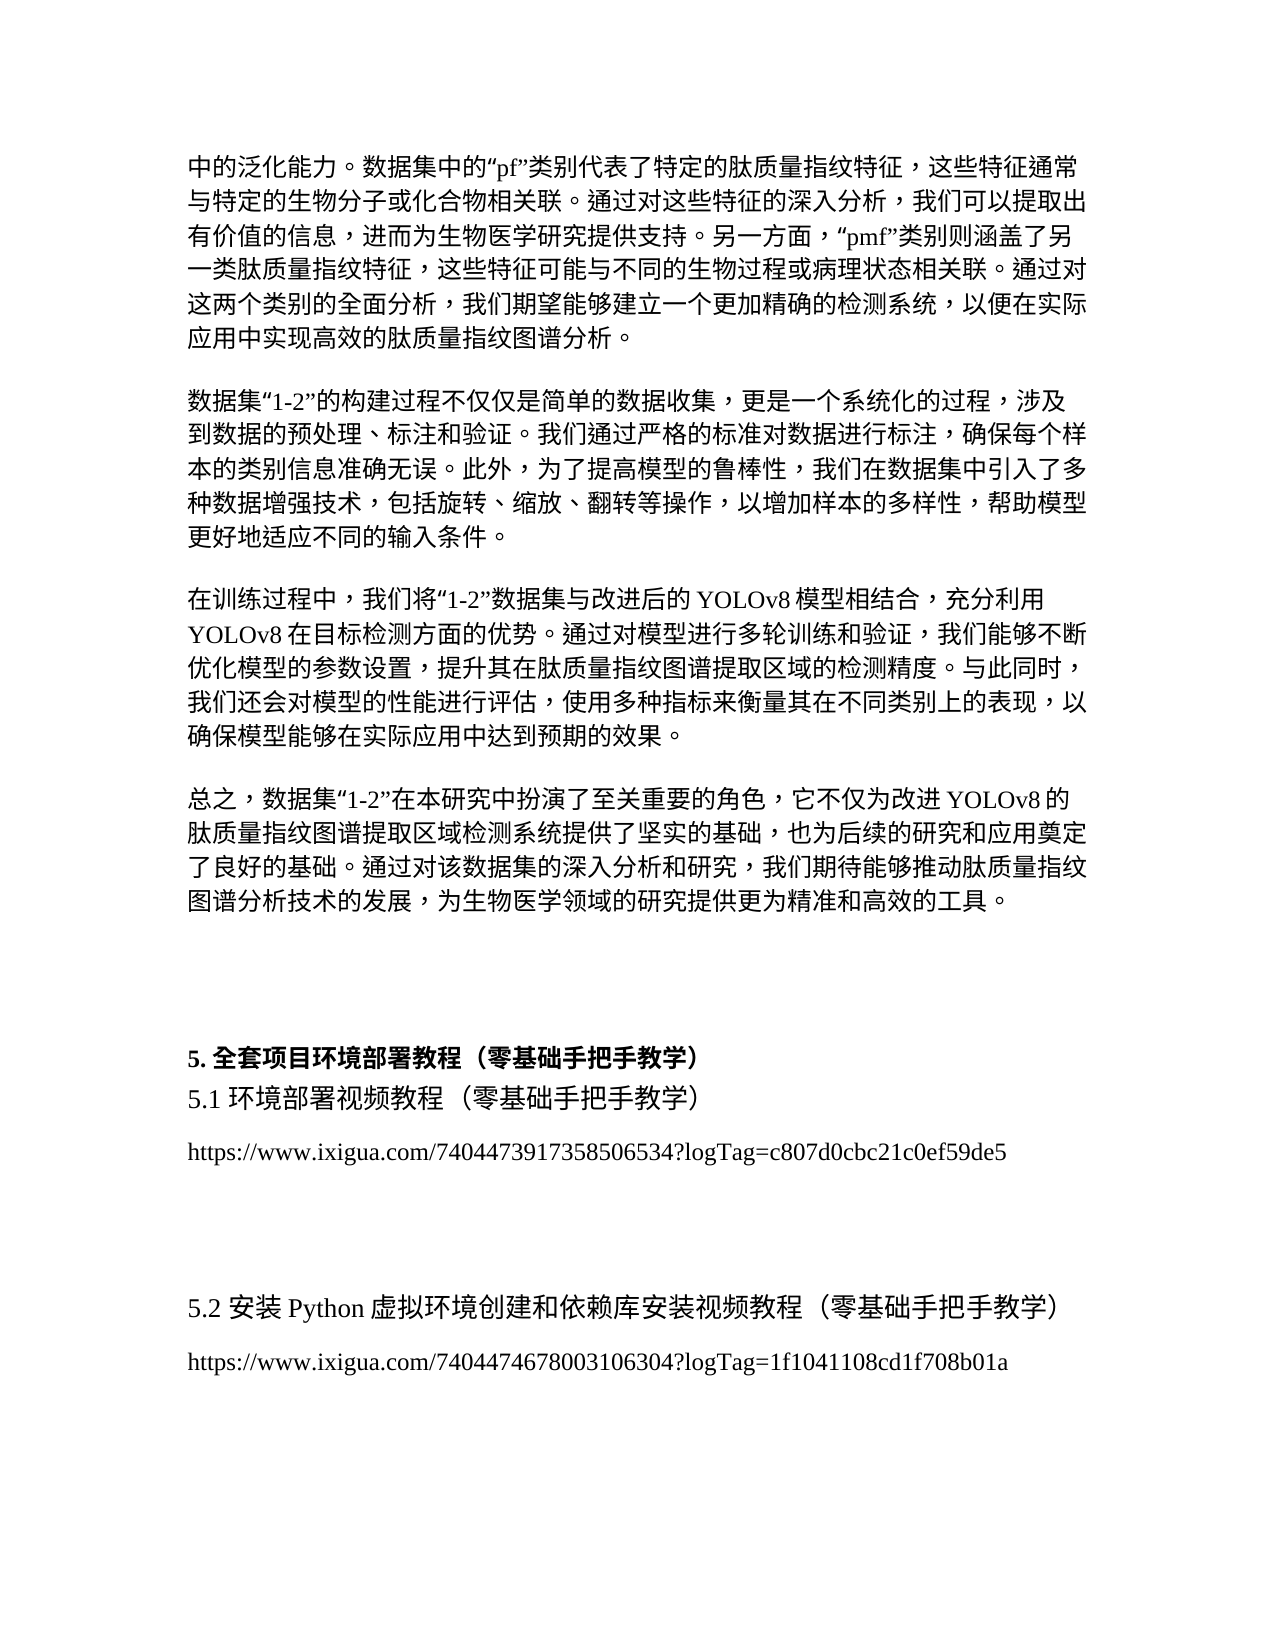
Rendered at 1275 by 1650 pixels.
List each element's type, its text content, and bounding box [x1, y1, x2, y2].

text https://www.ixigua.com/7404473917358506534?logTag=c807d0cbc21c0ef59de5 [187, 1137, 1087, 1166]
subtitle 5. 全套项目环境部署教程（零基础手把手教学） [187, 1040, 1087, 1074]
text 5.2 安装Python虚拟环境创建和依赖库安装视频教程（零基础手把手教学） [187, 1289, 1087, 1326]
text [187, 150, 1087, 917]
text 5.1 环境部署视频教程（零基础手把手教学） [187, 1079, 1087, 1116]
text https://www.ixigua.com/7404474678003106304?logTag=1f1041108cd1f708b01a [187, 1347, 1087, 1375]
